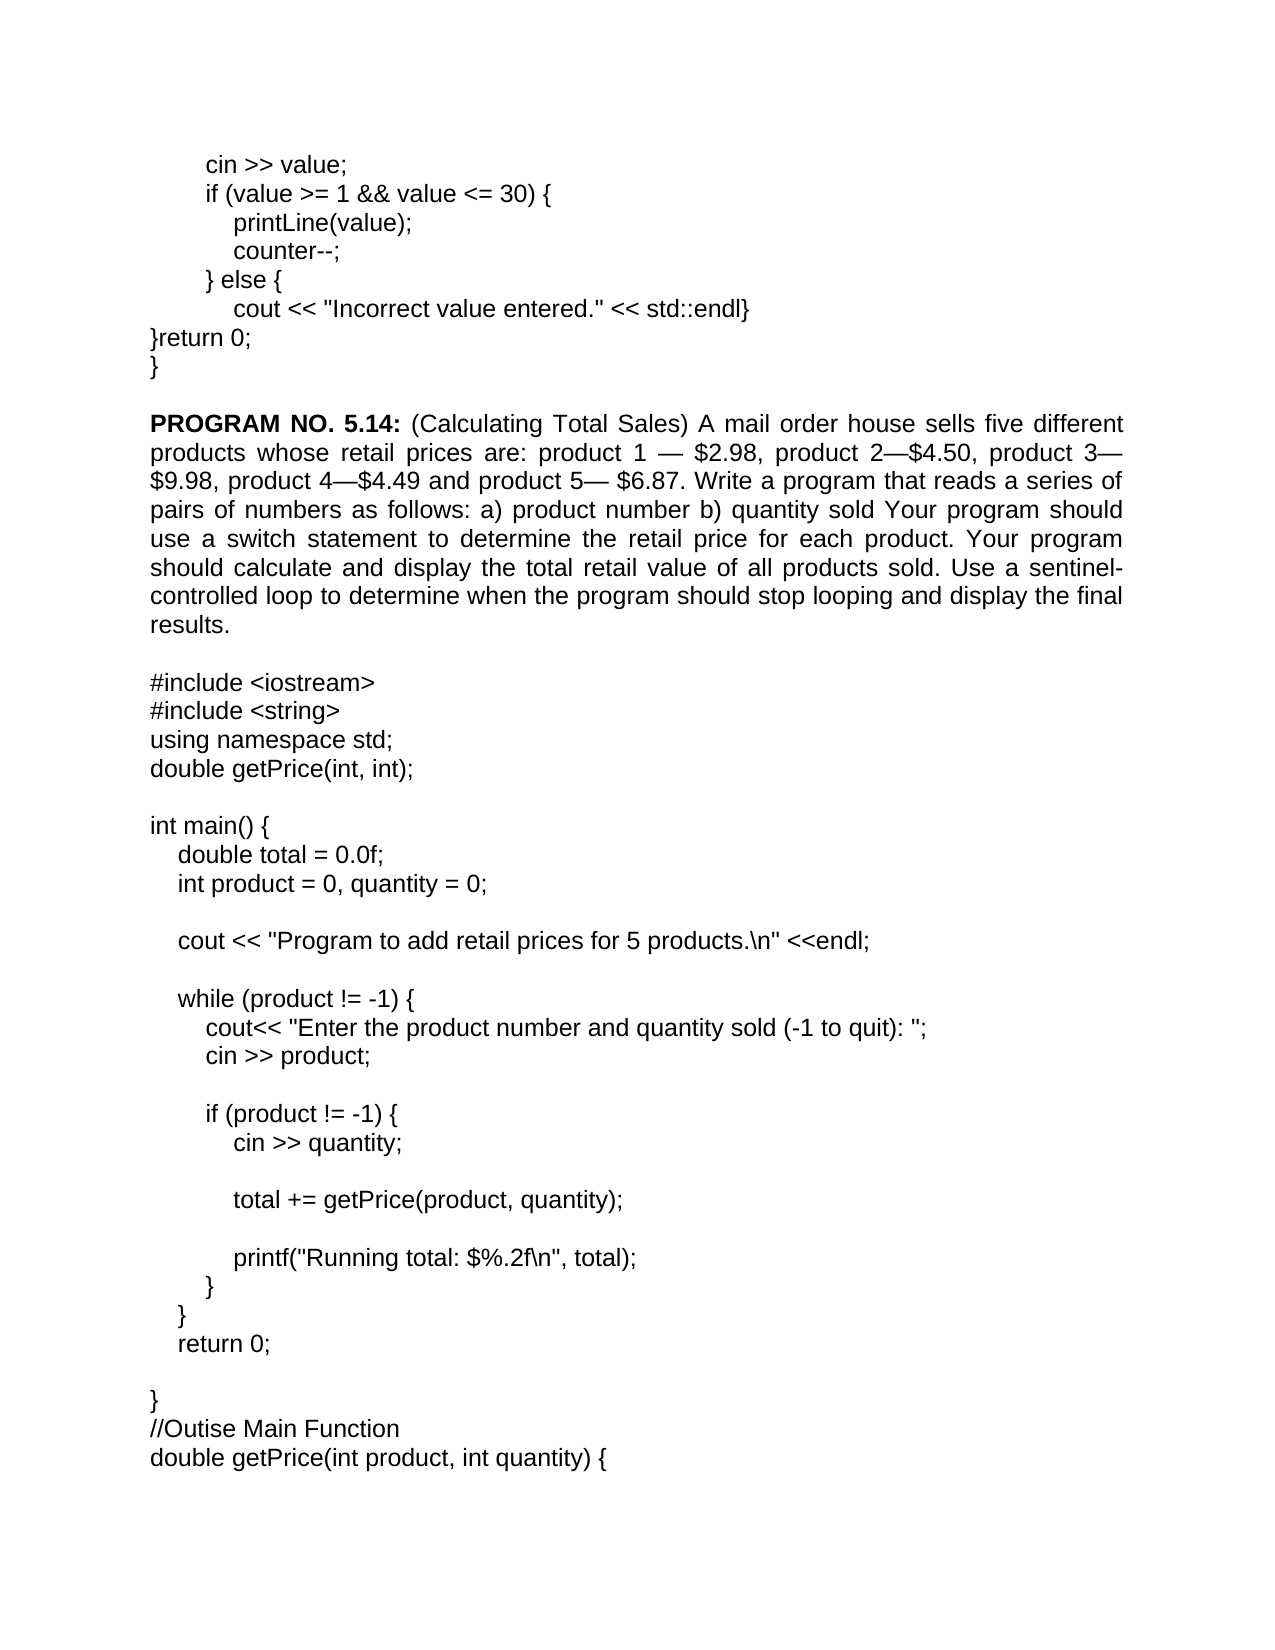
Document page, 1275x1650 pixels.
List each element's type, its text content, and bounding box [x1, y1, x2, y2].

text cin >> value; [150, 150, 1125, 179]
text cout<< "Enter the product number and quantity sold (-1 to quit): "; [150, 1012, 1125, 1041]
text cin >> product; [150, 1041, 1125, 1070]
text using namespace std; [150, 725, 1125, 754]
text int main() { [150, 811, 1125, 840]
text total += getPrice(product, quantity); [150, 1185, 1125, 1214]
text int product = 0, quantity = 0; [150, 869, 1125, 897]
text cin >> quantity; [150, 1127, 1125, 1156]
text printLine(value); [150, 207, 1125, 236]
text } else { [150, 265, 1125, 294]
text } [150, 1300, 1125, 1329]
text counter--; [150, 236, 1125, 265]
text double total = 0.0f; [150, 840, 1125, 869]
text #include <iostream> [150, 667, 1125, 696]
text if (product != -1) { [150, 1099, 1125, 1127]
text double getPrice(int product, int quantity) { [150, 1443, 1125, 1472]
text }return 0; [150, 322, 1125, 351]
text } [150, 1386, 1125, 1414]
text PROGRAM NO. 5.14: (Calculating Total Sales) A mail order house sells five different products whose retail prices are: product 1 — $2.98, product 2—$4.50, product 3—$9.98, product 4—$4.49 and product 5— $6.87. Write a program that reads a series of pairs of numbers as follows: a) product number b) quantity sold Your program should use a switch statement to determine the retail price for each product. Your program should calculate and display the total retail value of all products sold. Use a sentinel-controlled loop to determine when the program should stop looping and display the final results. [150, 409, 1125, 639]
text #include <string> [150, 696, 1125, 725]
text double getPrice(int, int); [150, 754, 1125, 782]
text cout << "Incorrect value entered." << std::endl} [150, 294, 1125, 322]
text //Outise Main Function [150, 1414, 1125, 1443]
text cout << "Program to add retail prices for 5 products.\n" <<endl; [150, 926, 1125, 955]
text return 0; [150, 1329, 1125, 1357]
text } [150, 1271, 1125, 1300]
text if (value >= 1 && value <= 30) { [150, 179, 1125, 207]
text printf("Running total: $%.2f\n", total); [150, 1242, 1125, 1271]
text } [150, 351, 1125, 380]
text while (product != -1) { [150, 984, 1125, 1012]
